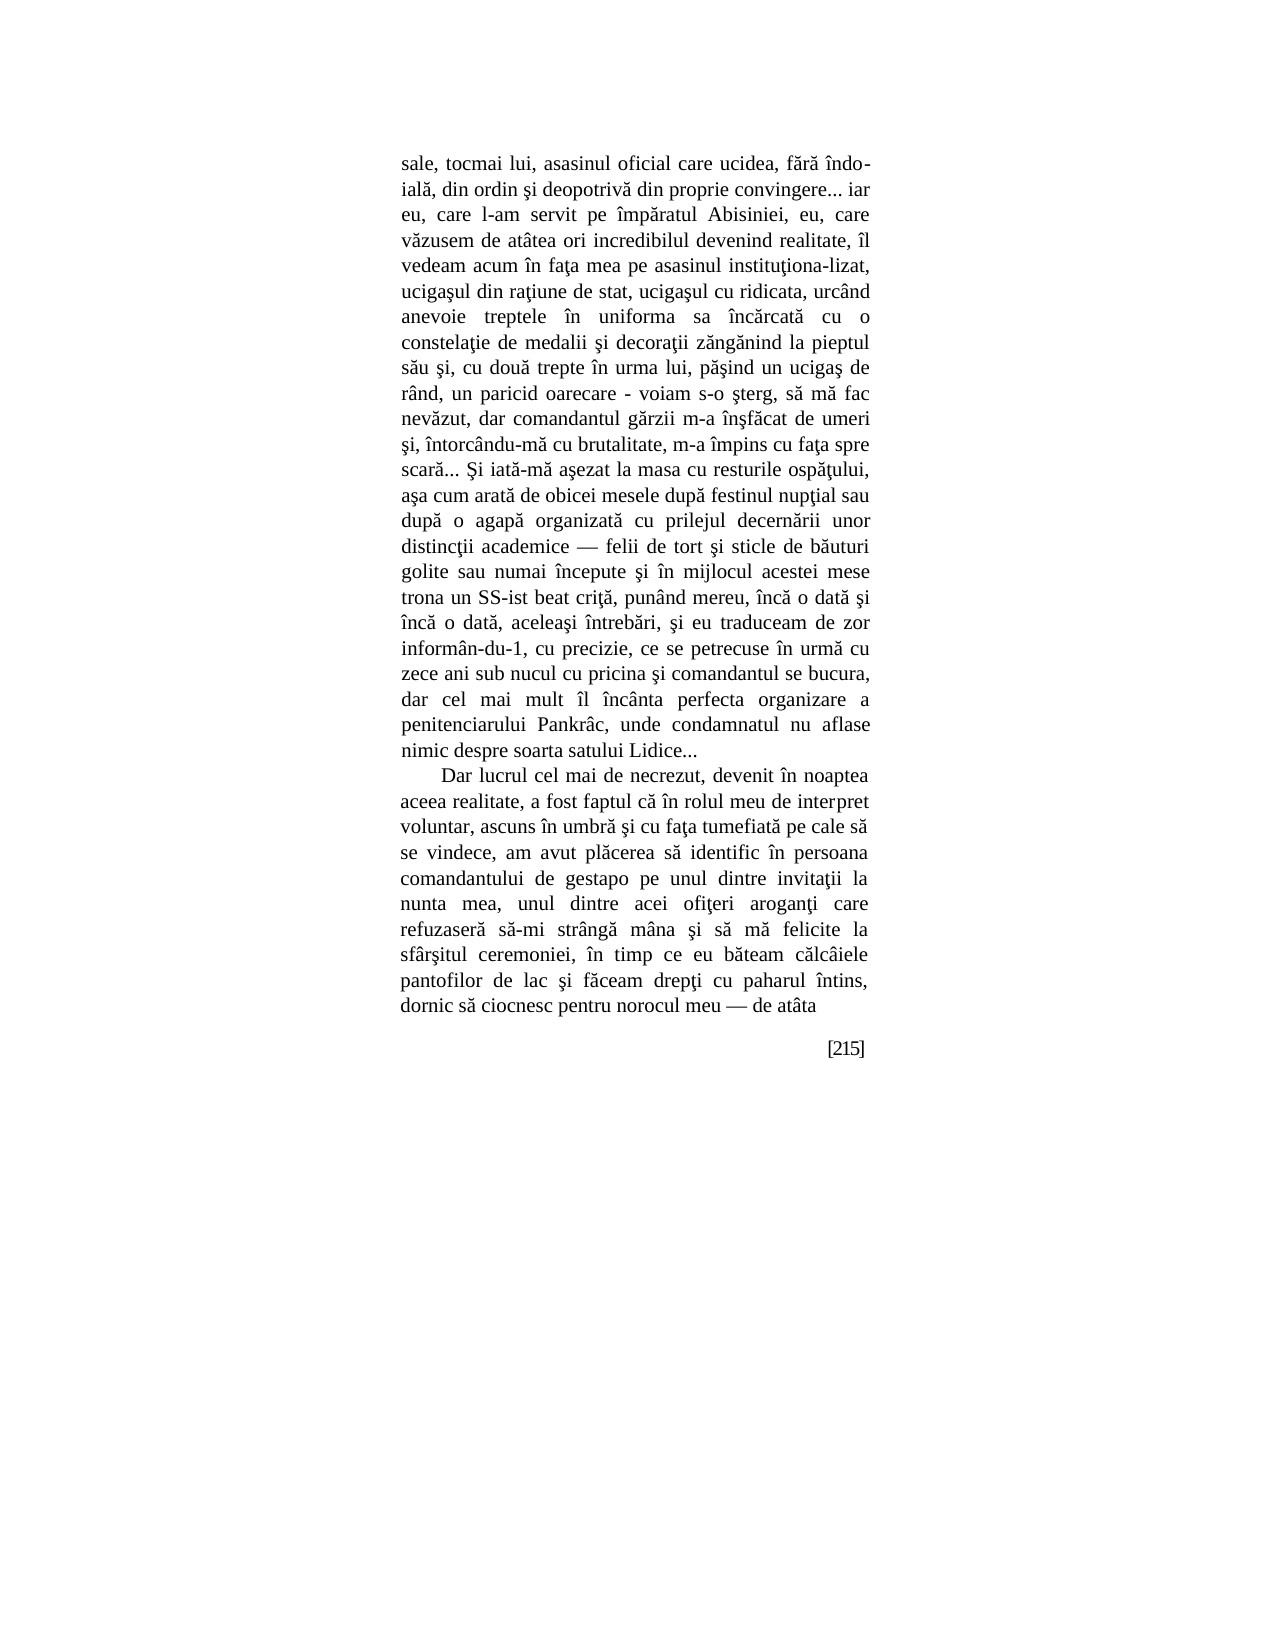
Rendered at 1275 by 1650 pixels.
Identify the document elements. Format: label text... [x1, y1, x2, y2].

text [215] [400, 1036, 867, 1060]
text sale, tocmai lui, asasinul oficial care ucidea, fără îndoială, din ordin şi deopotrivă din proprie convingere... iar eu, care l-am servit pe împăratul Abisiniei, eu, care văzusem de atâtea ori incredibilul devenind realitate, îl vedeam acum în faţa mea pe asasinul instituţiona-lizat, ucigaşul din raţiune de stat, ucigaşul cu ridicata, urcând anevoie treptele în uniforma sa încărcată cu o constelaţie de medalii şi decoraţii zăngănind la pieptul său şi, cu două trepte în urma lui, păşind un ucigaş de rând, un paricid oarecare - voiam s-o şterg, să mă fac nevăzut, dar comandantul gărzii m-a înşfăcat de umeri şi, întorcându-mă cu brutalitate, m-a împins cu faţa spre scară... Şi iată-mă aşezat la masa cu resturile ospăţului, aşa cum arată de obicei mesele după festinul nupţial sau după o agapă organizată cu prilejul decernării unor distincţii academice — felii de tort şi sticle de băuturi golite sau numai începute şi în mijlocul acestei mese trona un SS-ist beat criţă, punând mereu, încă o dată şi încă o dată, aceleaşi întrebări, şi eu traduceam de zor informân-du-1, cu precizie, ce se petrecuse în urmă cu zece ani sub nucul cu pricina şi comandantul se bucura, dar cel mai mult îl încânta perfecta organizare a penitenciarului Pankrâc, unde condamnatul nu aflase nimic despre soarta satului Lidice... [401, 150, 871, 762]
text Dar lucrul cel mai de necrezut, devenit în noaptea aceea realitate, a fost faptul că în rolul meu de interpret voluntar, ascuns în umbră şi cu faţa tumefiată pe cale să se vindece, am avut plăcerea să identific în persoana comandantului de gestapo pe unul dintre invitaţii la nunta mea, unul dintre acei ofiţeri aroganţi care refuzaseră să-mi strângă mâna şi să mă felicite la sfârşitul ceremoniei, în timp ce eu băteam călcâiele pantofilor de lac şi făceam drepţi cu paharul întins, dornic să ciocnesc pentru norocul meu — de atâta [400, 762, 869, 1018]
